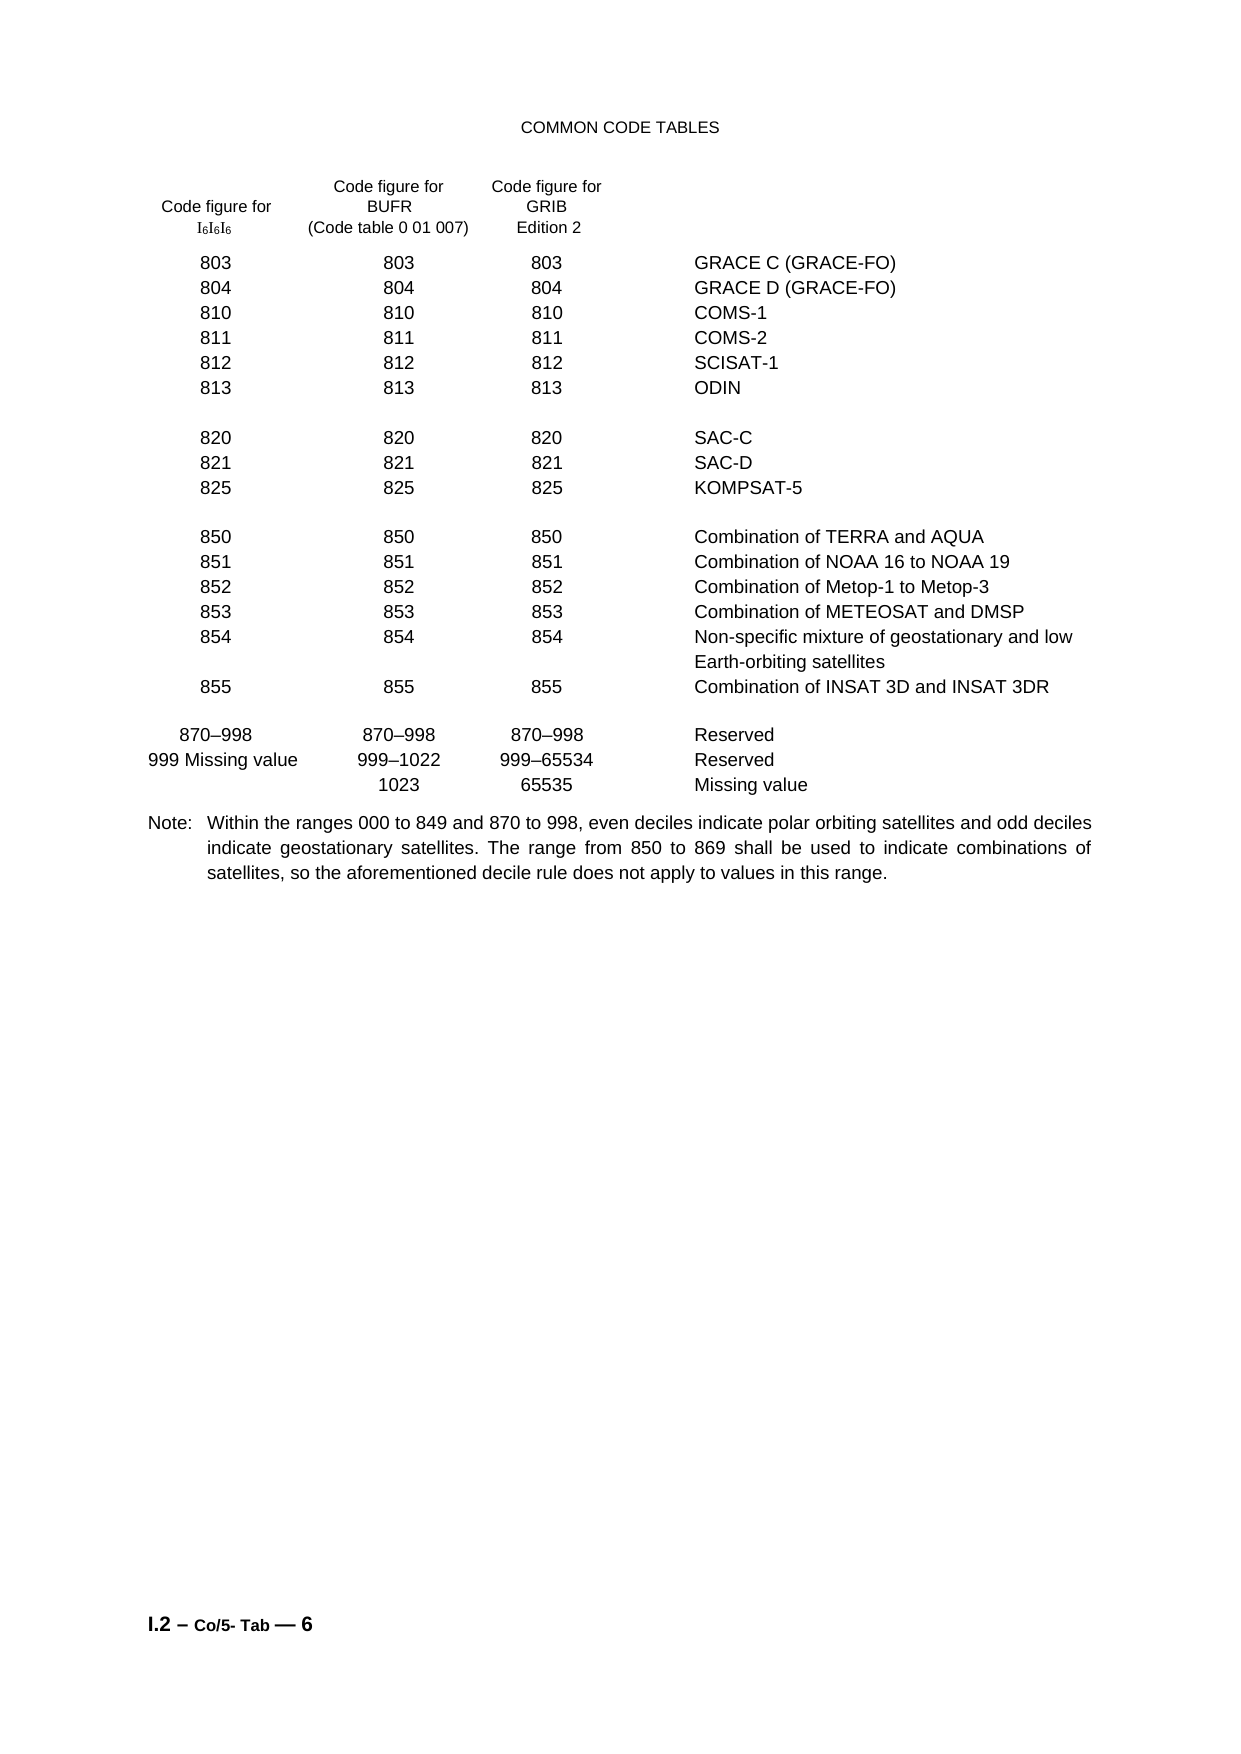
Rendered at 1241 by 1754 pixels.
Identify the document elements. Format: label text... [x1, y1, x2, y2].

text 850 850 850 Combination of TERRA and AQUA [148, 523, 1092, 548]
text I6I6I6 (Code table 0 01 007) Edition 2 [148, 216, 1092, 237]
text 821 821 821 SAC-D [148, 449, 1092, 474]
text 852 852 852 Combination of Metop-1 to Metop-3 [148, 573, 1092, 598]
text 999 Missing value 999–1022 999–65534 Reserved [148, 747, 1092, 772]
text 803 803 803 GRACE C (GRACE-FO) [148, 249, 1092, 274]
text 853 853 853 Combination of METEOSAT and DMSP [148, 598, 1092, 623]
text 855 855 855 Combination of INSAT 3D and INSAT 3DR [148, 673, 1092, 698]
text 810 810 810 COMS-1 [148, 299, 1092, 324]
text 870–998 870–998 870–998 Reserved [148, 722, 1092, 747]
text Code figure for Code figure for [148, 177, 1092, 196]
text 812 812 812 SCISAT-1 [148, 349, 1092, 374]
text Code figure for BUFR GRIB [148, 196, 1092, 216]
text Earth-orbiting satellites [148, 648, 1092, 673]
text 804 804 804 GRACE D (GRACE-FO) [148, 274, 1092, 299]
text 825 825 825 KOMPSAT-5 [148, 474, 1092, 499]
text 854 854 854 Non-specific mixture of geostationary and low [148, 623, 1092, 648]
text 811 811 811 COMS-2 [148, 324, 1092, 349]
text 820 820 820 SAC-C [148, 424, 1092, 449]
text 813 813 813 ODIN [148, 374, 1092, 399]
text 1023 65535 Missing value [148, 772, 1092, 797]
text Note: Within the ranges 000 to 849 and 870 to 998, even deciles indicate polar orbiting satellites and odd deciles indicate geostationary satellites. The range from 850 to 869 shall be used to indicate combinations of satellites, so the aforementioned decile rule does not apply to values in this range. [148, 809, 1092, 884]
text 851 851 851 Combination of NOAA 16 to NOAA 19 [148, 548, 1092, 573]
